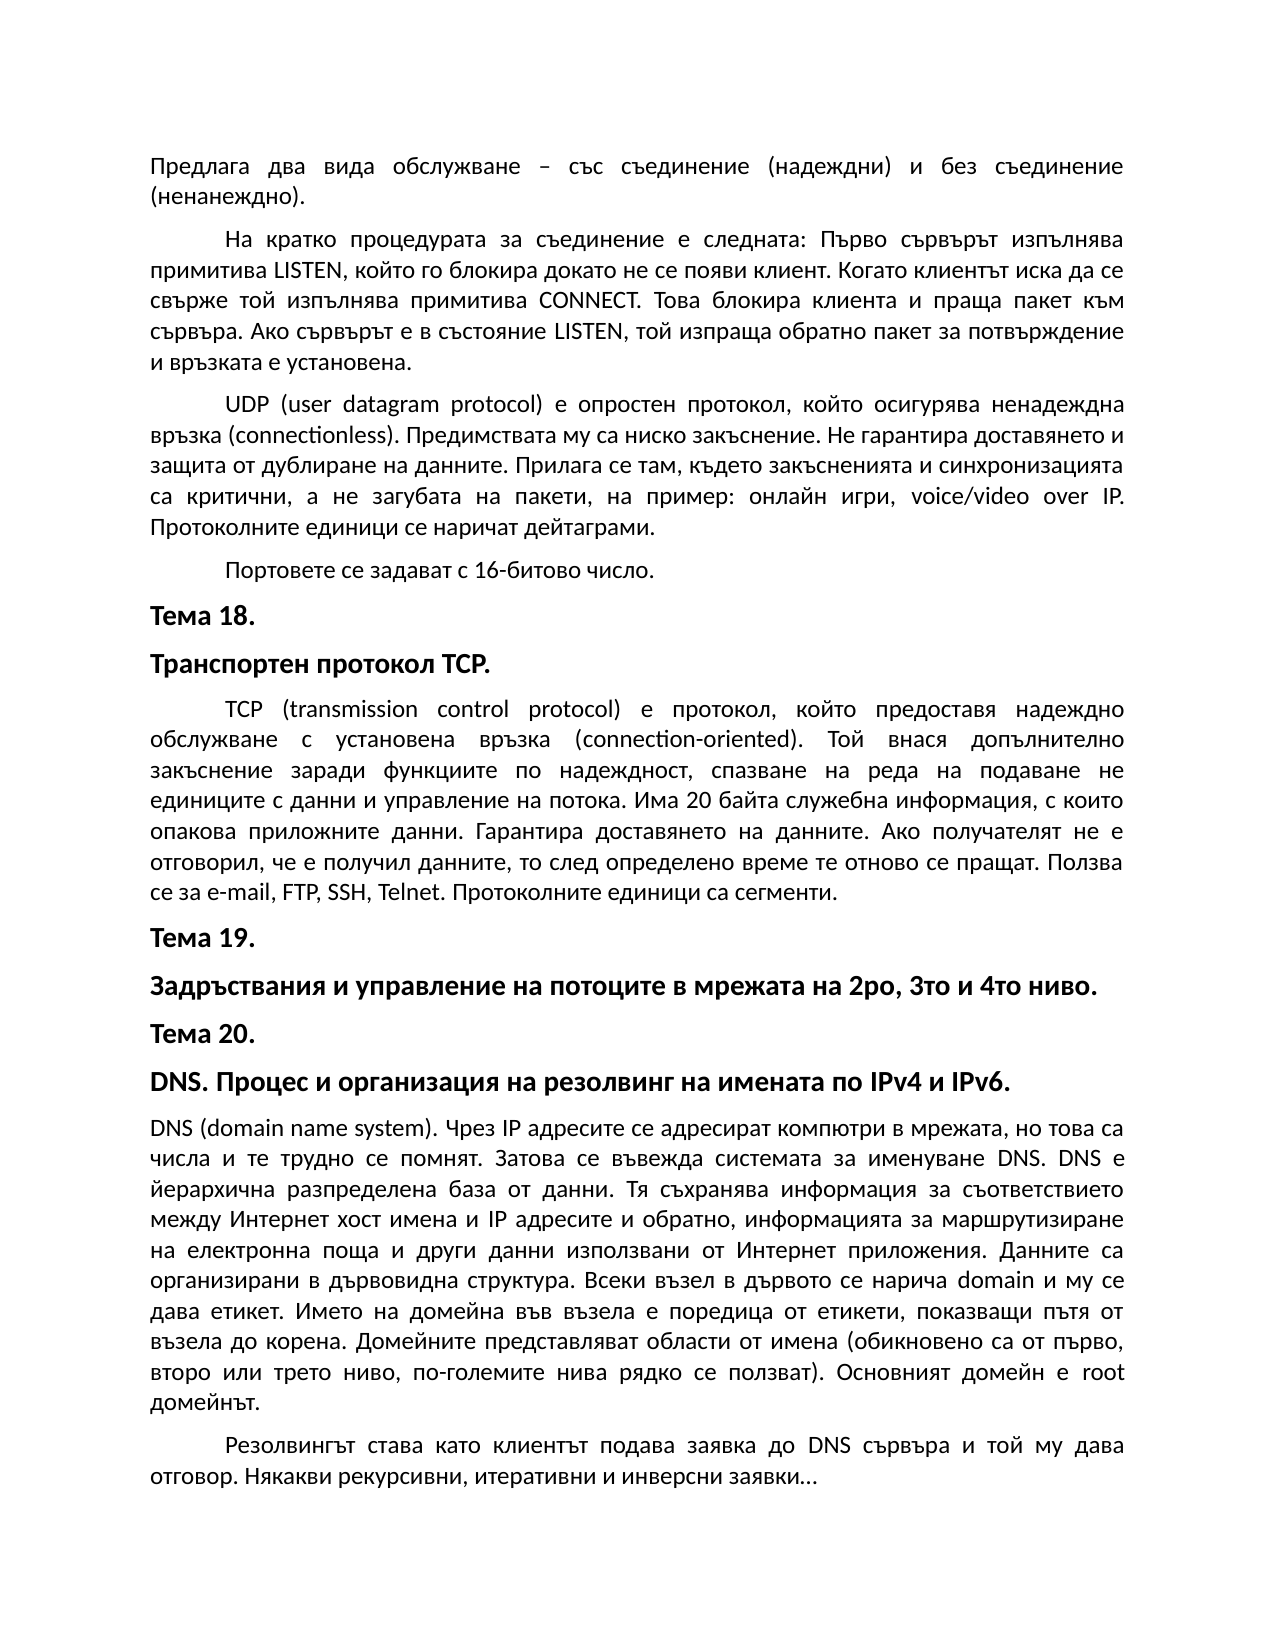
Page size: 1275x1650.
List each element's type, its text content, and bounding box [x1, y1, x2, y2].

text На кратко процедурата за съединение е следната: Първо сървърът изпълнява примитива LISTEN, който го блокира докато не се появи клиент. Когато клиентът иска да се свърже той изпълнява примитива CONNECT. Това блокира клиента и праща пакет към сървъра. Ако сървърът е в състояние LISTEN, той изпраща обратно пакет за потвърждение и връзката е установена. [150, 223, 1125, 376]
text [150, 150, 1125, 211]
text Задръствания и управление на потоците в мрежата на 2ро, 3то и 4то ниво. [150, 967, 1125, 1003]
text DNS. Процес и организация на резолвинг на имената по IPv4 и IPv6. [150, 1063, 1125, 1099]
text Транспортен протокол TCP. [150, 645, 1125, 681]
text Тема 19. [150, 919, 1125, 955]
text Тема 18. [150, 597, 1125, 632]
text TCP (transmission control protocol) е протокол, който предоставя надеждно обслужване с установена връзка (connection-oriented). Той внася допълнително закъснение заради функциите по надеждност, спазване на реда на подаване не единиците с данни и управление на потока. Има 20 байта служебна информация, с които опакова приложните данни. Гарантира доставянето на данните. Ако получателят не е отговорил, че е получил данните, то след определено време те отново се пращат. Ползва се за e-mail, FTP, SSH, Telnet. Протоколните единици са сегменти. [150, 693, 1125, 907]
text Портовете се задават с 16-битово число. [150, 554, 1125, 584]
text UDP (user datagram protocol) е опростен протокол, който осигурява ненадеждна връзка (connectionless). Предимствата му са ниско закъснение. Не гарантира доставянето и защита от дублиране на данните. Прилага се там, където закъсненията и синхронизацията са критични, а не загубата на пакети, на пример: онлайн игри, voice/video over IP. Протоколните единици се наричат дейтаграми. [150, 389, 1125, 541]
text Тема 20. [150, 1015, 1125, 1051]
text DNS (domain name system). Чрез IP адресите се адресират компютри в мрежата, но това са числа и те трудно се помнят. Затова се въвежда системата за именуване DNS. DNS е йерархична разпределена база от данни. Тя съхранява информация за съответствието между Интернет хост имена и IP адресите и обратно, информацията за маршрутизиране на електронна поща и други данни използвани от Интернет приложения. Данните са организирани в дървовидна структура. Всеки възел в дървото се нарича domain и му се дава етикет. Името на домейна във възела е поредица от етикети, показващи пътя от възела до корена. Домейните представляват области от имена (обикновено са от първо, второ или трето ниво, по-големите нива рядко се ползват). Основният домейн е root домейнът. [150, 1112, 1125, 1417]
text Резолвингът става като клиентът подава заявка до DNS сървъра и той му дава отговор. Някакви рекурсивни, итеративни и инверсни заявки… [150, 1429, 1125, 1490]
